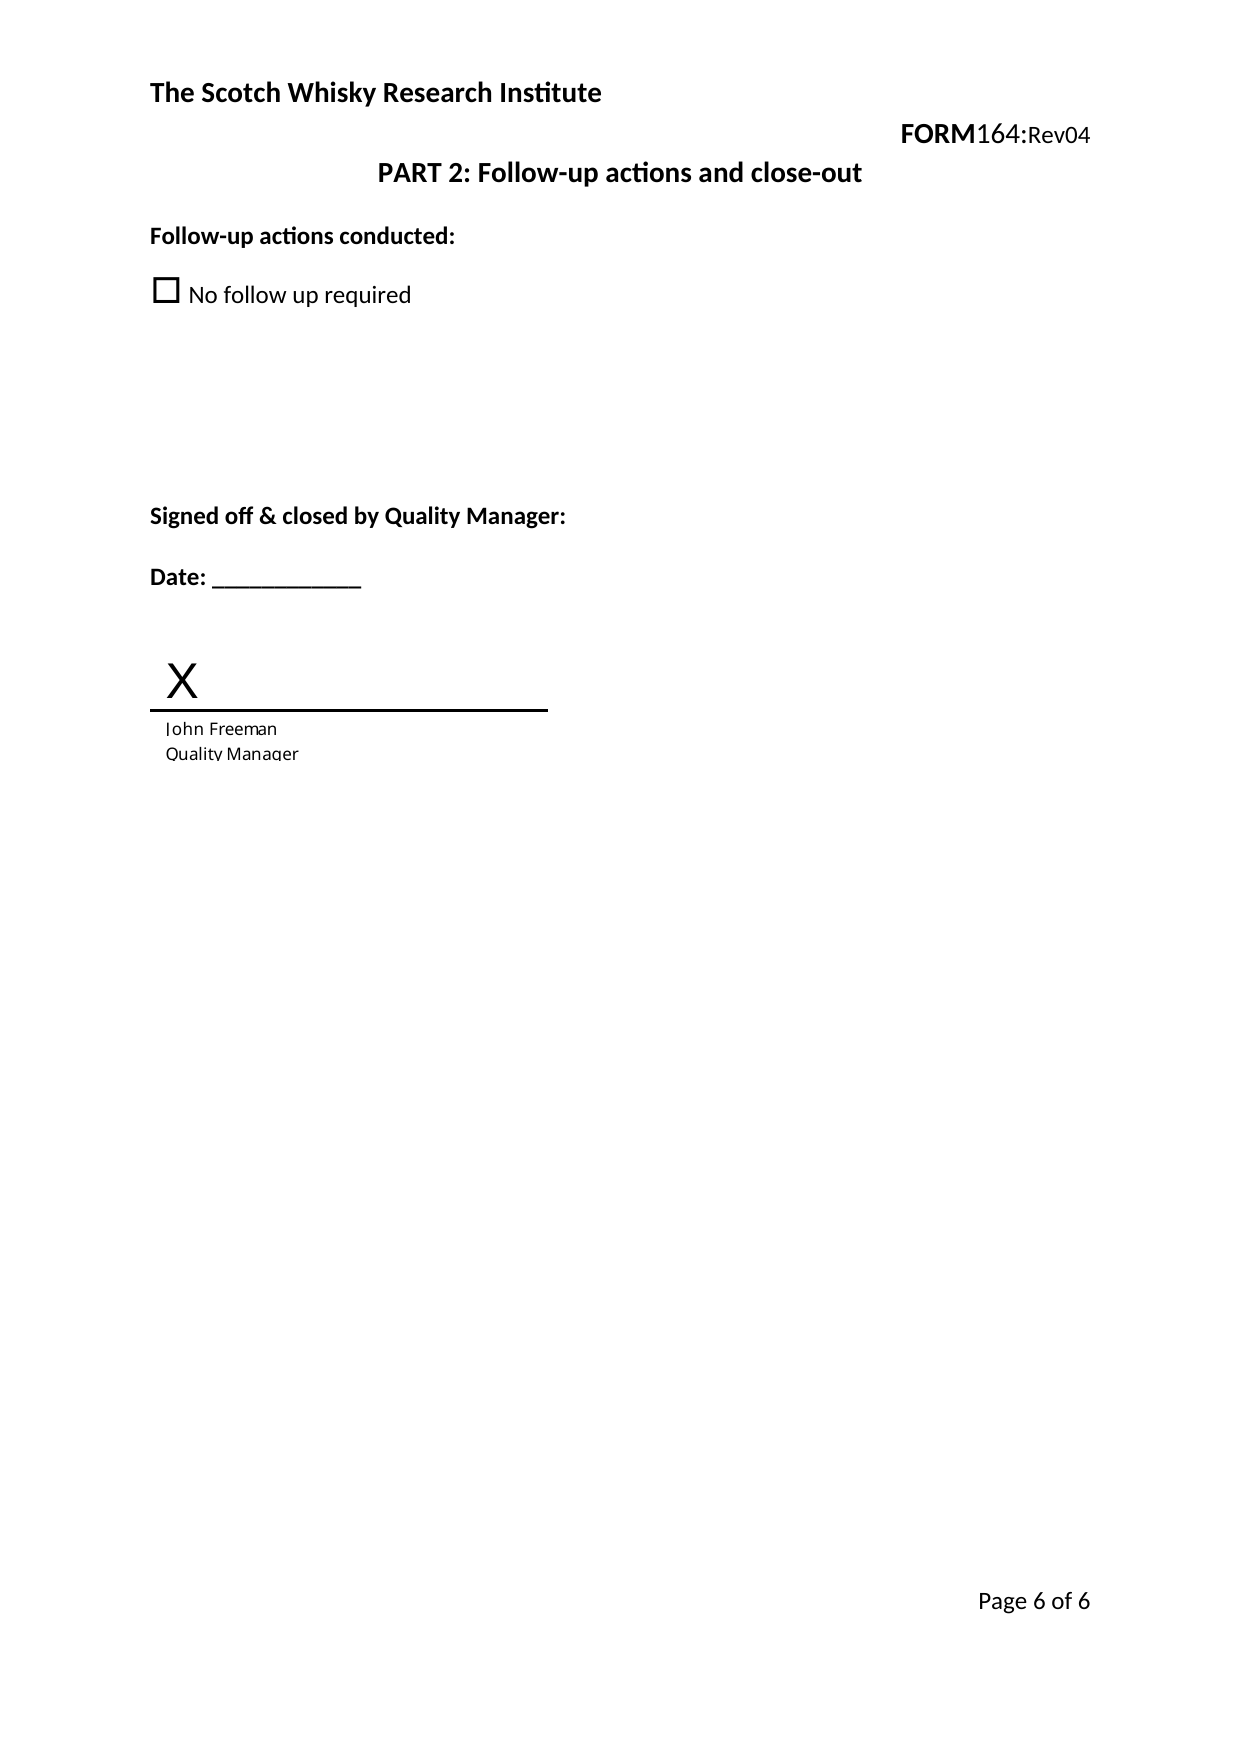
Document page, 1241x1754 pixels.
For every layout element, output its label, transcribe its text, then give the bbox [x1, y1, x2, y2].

text Date: ____________ [150, 561, 1090, 592]
text □ No follow up required [150, 251, 1090, 317]
text Signed off & closed by Quality Manager: [150, 500, 1090, 531]
text Follow-up actions conducted: [150, 220, 1090, 251]
text PART 2: Follow-up actions and close-out [150, 154, 1090, 190]
